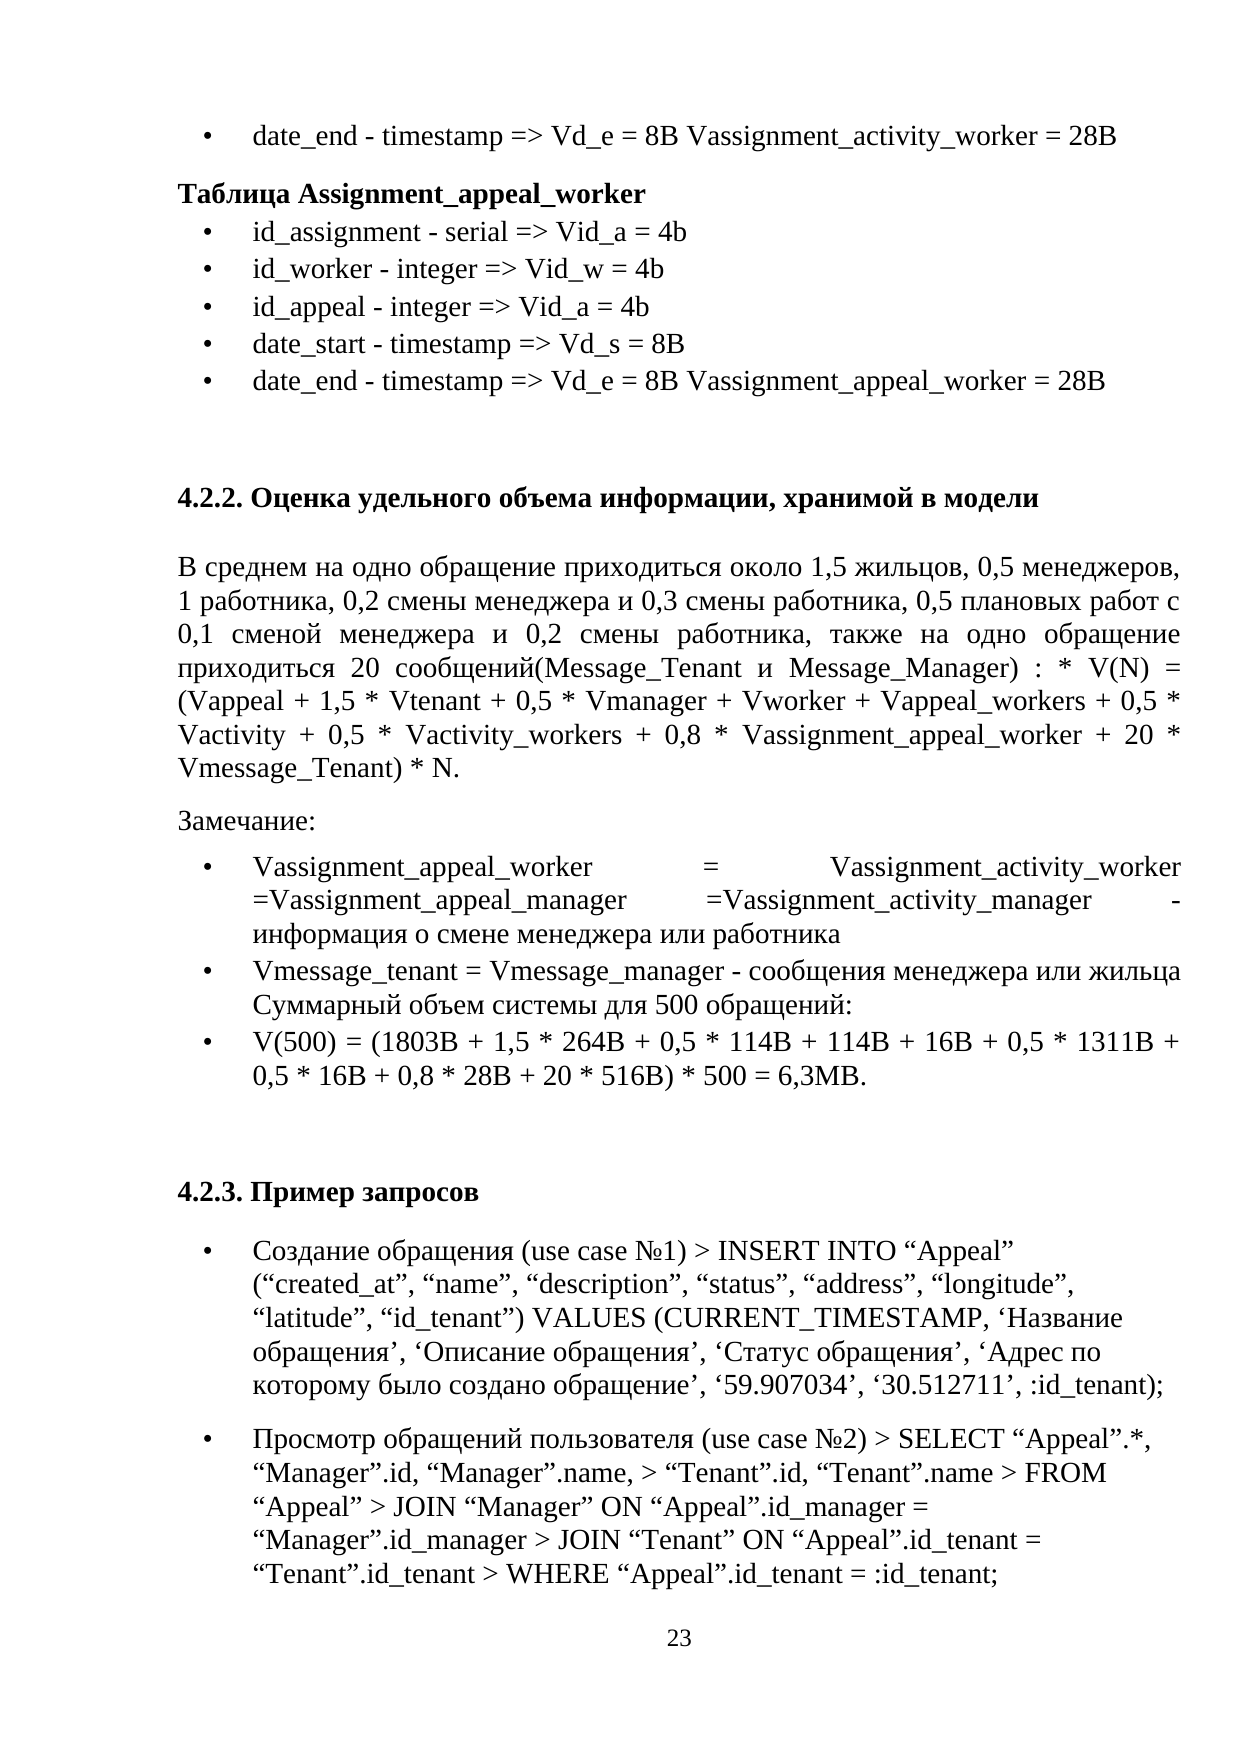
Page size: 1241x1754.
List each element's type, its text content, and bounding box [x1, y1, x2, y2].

list id_appeal - integer => Vid_a = 4b [202, 289, 1181, 322]
list date_end - timestamp => Vd_e = 8B Vassignment_activity_worker = 28B [202, 118, 1181, 152]
subtitle 4.2.2. Оценка удельного объема информации, хранимой в модели [177, 480, 1181, 514]
list Vmessage_tenant = Vmessage_manager - сообщения менеджера или жильца Суммарный объем системы для 500 обращений: [202, 953, 1181, 1020]
text В среднем на одно обращение приходиться около 1,5 жильцов, 0,5 менеджеров, 1 работника, 0,2 смены менеджера и 0,3 смены работника, 0,5 плановых работ с 0,1 сменой менеджера и 0,2 смены работника, также на одно обращение приходиться 20 сообщений(Message_Tenant и Message_Manager) : * V(N) = (Vappeal + 1,5 * Vtenant + 0,5 * Vmanager + Vworker + Vappeal_workers + 0,5 * Vactivity + 0,5 * Vactivity_workers + 0,8 * Vassignment_appeal_worker + 20 * Vmessage_Tenant) * N. [177, 549, 1181, 784]
list date_end - timestamp => Vd_e = 8B Vassignment_appeal_worker = 28B [202, 363, 1181, 397]
list V(500) = (1803B + 1,5 * 264B + 0,5 * 114B + 114B + 16B + 0,5 * 1311B + 0,5 * 16B + 0,8 * 28B + 20 * 516B) * 500 = 6,3MB. [202, 1024, 1181, 1091]
list id_assignment - serial => Vid_a = 4b [202, 214, 1181, 248]
list Просмотр обращений пользователя (use case №2) > SELECT “Appeal”.*, “Manager”.id, “Manager”.name, > “Tenant”.id, “Tenant”.name > FROM “Appeal” > JOIN “Manager” ON “Appeal”.id_manager = “Manager”.id_manager > JOIN “Tenant” ON “Appeal”.id_tenant = “Tenant”.id_tenant > WHERE “Appeal”.id_tenant = :id_tenant; [202, 1422, 1181, 1589]
text Замечание: [177, 803, 1181, 836]
subtitle 4.2.3. Пример запросов [177, 1174, 1181, 1208]
list Создание обращения (use case №1) > INSERT INTO “Appeal” (“created_at”, “name”, “description”, “status”, “address”, “longitude”, “latitude”, “id_tenant”) VALUES (CURRENT_TIMESTAMP, ‘Название обращения’, ‘Описание обращения’, ‘Статус обращения’, ‘Адрес по которому было создано обращение’, ‘59.907034’, ‘30.512711’, :id_tenant); [202, 1233, 1181, 1401]
list id_worker - integer => Vid_w = 4b [202, 252, 1181, 285]
list Vassignment_appeal_worker = Vassignment_activity_worker =Vassignment_appeal_manager =Vassignment_activity_manager - информация о смене менеджера или работника [202, 849, 1181, 949]
subtitle Таблица Assignment_appeal_worker [177, 177, 1181, 210]
list date_start - timestamp => Vd_s = 8B [202, 326, 1181, 360]
